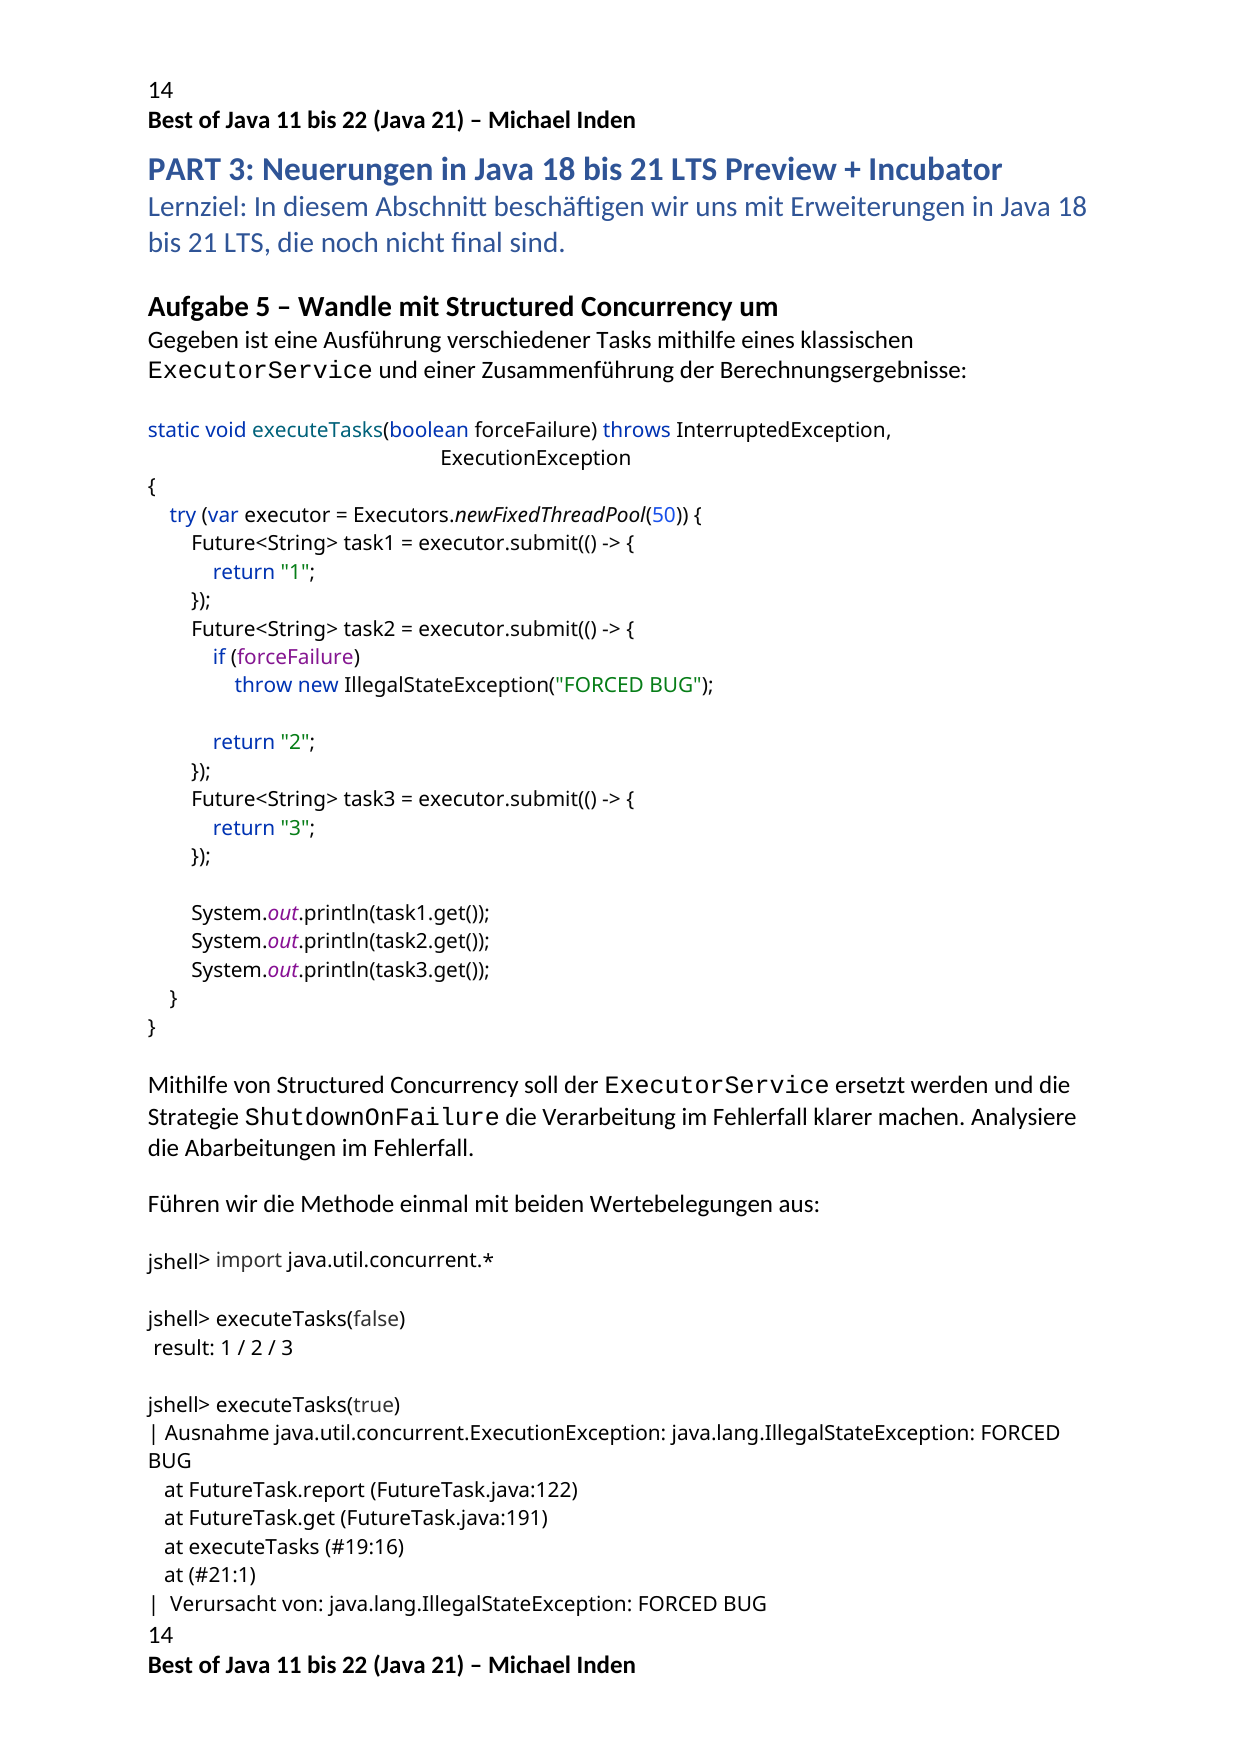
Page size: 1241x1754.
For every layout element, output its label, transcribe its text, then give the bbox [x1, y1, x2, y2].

text jshell> executeTasks(false) [148, 1304, 1093, 1333]
text static void executeTasks(boolean forceFailure) throws InterruptedException, ExecutionException [148, 415, 1093, 472]
text Lernziel: In diesem Abschnitt beschäftigen wir uns mit Erweiterungen in Java 18 bis 21 LTS, die noch nicht final sind. [148, 188, 1093, 288]
text | Verursacht von: java.lang.IllegalStateException: FORCED BUG [148, 1589, 1093, 1617]
text PART 3: Neuerungen in Java 18 bis 21 LTS Preview + Incubator [148, 148, 1093, 188]
text | Ausnahme java.util.concurrent.ExecutionException: java.lang.IllegalStateException: FORCED BUG [148, 1418, 1093, 1475]
text Gegeben ist eine Ausführung verschiedener Tasks mithilfe eines klassischen ExecutorService und einer Zusammenführung der Berechnungsergebnisse: [148, 324, 1093, 386]
text at FutureTask.report (FutureTask.java:122) [148, 1475, 1093, 1503]
text result: 1 / 2 / 3 [148, 1333, 1093, 1361]
text Führen wir die Methode einmal mit beiden Wertebelegungen aus: [148, 1189, 1093, 1219]
text at executeTasks (#19:16) [148, 1532, 1093, 1560]
text jshell> import java.util.concurrent.* [148, 1245, 1093, 1276]
text at FutureTask.get (FutureTask.java:191) [148, 1503, 1093, 1532]
text jshell> executeTasks(true) [148, 1390, 1093, 1418]
text Aufgabe 5 – Wandle mit Structured Concurrency um [148, 288, 1093, 324]
text { try (var executor = Executors.newFixedThreadPool(50)) { Future<String> task1 = executor.submit(() -> { return "1"; }); Future<String> task2 = executor.submit(() -> { if (forceFailure) throw new IllegalStateException("FORCED BUG"); return "2"; }); Future<String> task3 = executor.submit(() -> { return "3"; }); System.out.println(task1.get()); System.out.println(task2.get()); System.out.println(task3.get()); } } [148, 472, 1093, 1040]
text at (#21:1) [148, 1560, 1093, 1589]
text Mithilfe von Structured Concurrency soll der ExecutorService ersetzt werden und die Strategie ShutdownOnFailure die Verarbeitung im Fehlerfall klarer machen. Analysiere die Abarbeitungen im Fehlerfall. [148, 1040, 1093, 1163]
